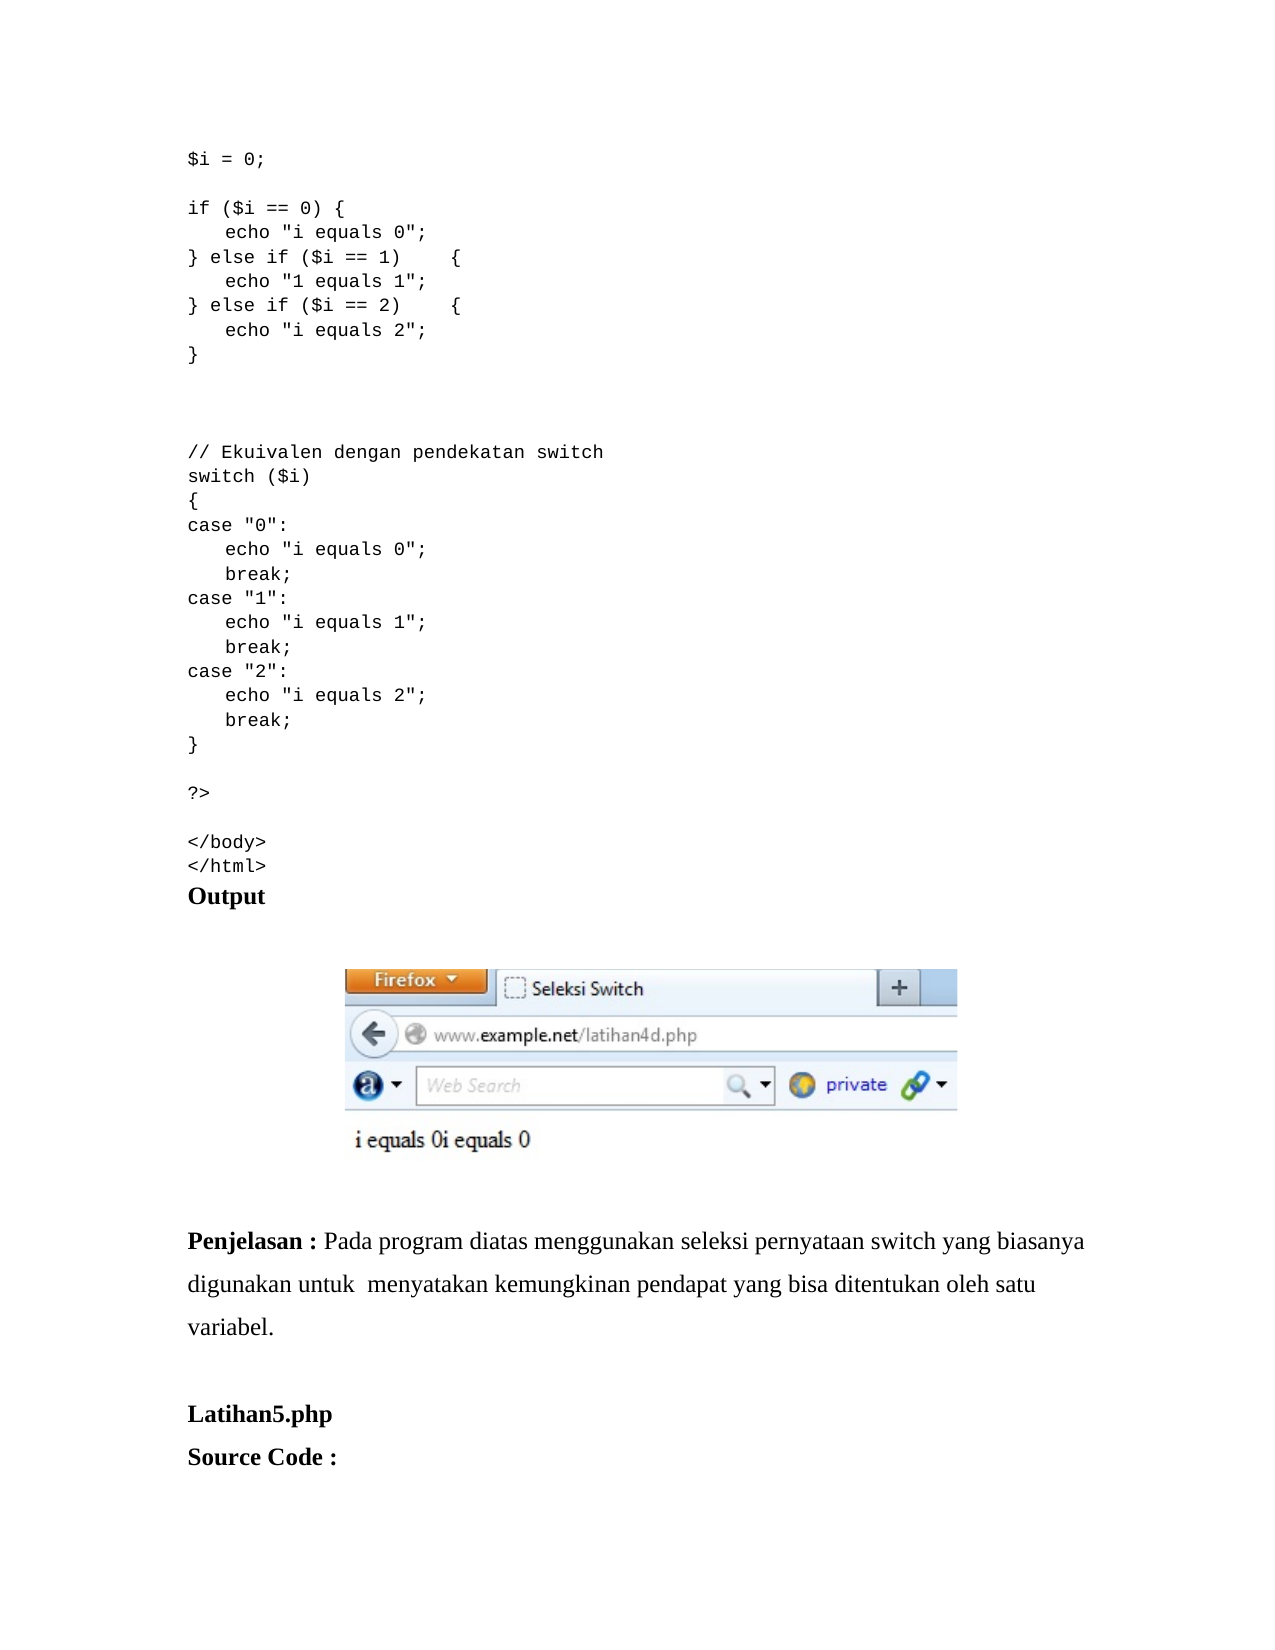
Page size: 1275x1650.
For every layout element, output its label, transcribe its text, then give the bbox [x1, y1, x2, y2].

text Source Code : [187, 1442, 1125, 1471]
text echo "i equals 0"; [187, 540, 1125, 561]
text Output [187, 881, 1125, 910]
text echo "1 equals 1"; [187, 272, 1125, 293]
text case "1": [187, 589, 1125, 610]
text echo "i equals 0"; [187, 223, 1125, 244]
text // Ekuivalen dengan pendekatan switch [187, 442, 1125, 464]
text break; [187, 711, 1125, 732]
text } else if ($i == 2) { [187, 296, 1125, 317]
text Penjelasan : Pada program diatas menggunakan seleksi pernyataan switch yang biasanya digunakan untuk menyatakan kemungkinan pendapat yang bisa ditentukan oleh satu variabel. [187, 1226, 1125, 1341]
text } [187, 735, 1125, 756]
text break; [187, 564, 1125, 586]
text case "0": [187, 516, 1125, 537]
text } else if ($i == 1) { [187, 247, 1125, 269]
picture [344, 969, 958, 1160]
text switch ($i) [187, 467, 1125, 488]
text echo "i equals 2"; [187, 321, 1125, 342]
text { [187, 491, 1125, 512]
text case "2": [187, 662, 1125, 683]
text echo "i equals 2"; [187, 686, 1125, 707]
text </body> [187, 832, 1125, 854]
text } [187, 345, 1125, 366]
text ?> [187, 784, 1125, 805]
text if ($i == 0) { [187, 199, 1125, 220]
text break; [187, 637, 1125, 659]
text </html> [187, 857, 1125, 878]
text echo "i equals 1"; [187, 613, 1125, 634]
text $i = 0; [187, 150, 1125, 171]
text Latihan5.php [187, 1399, 1125, 1427]
